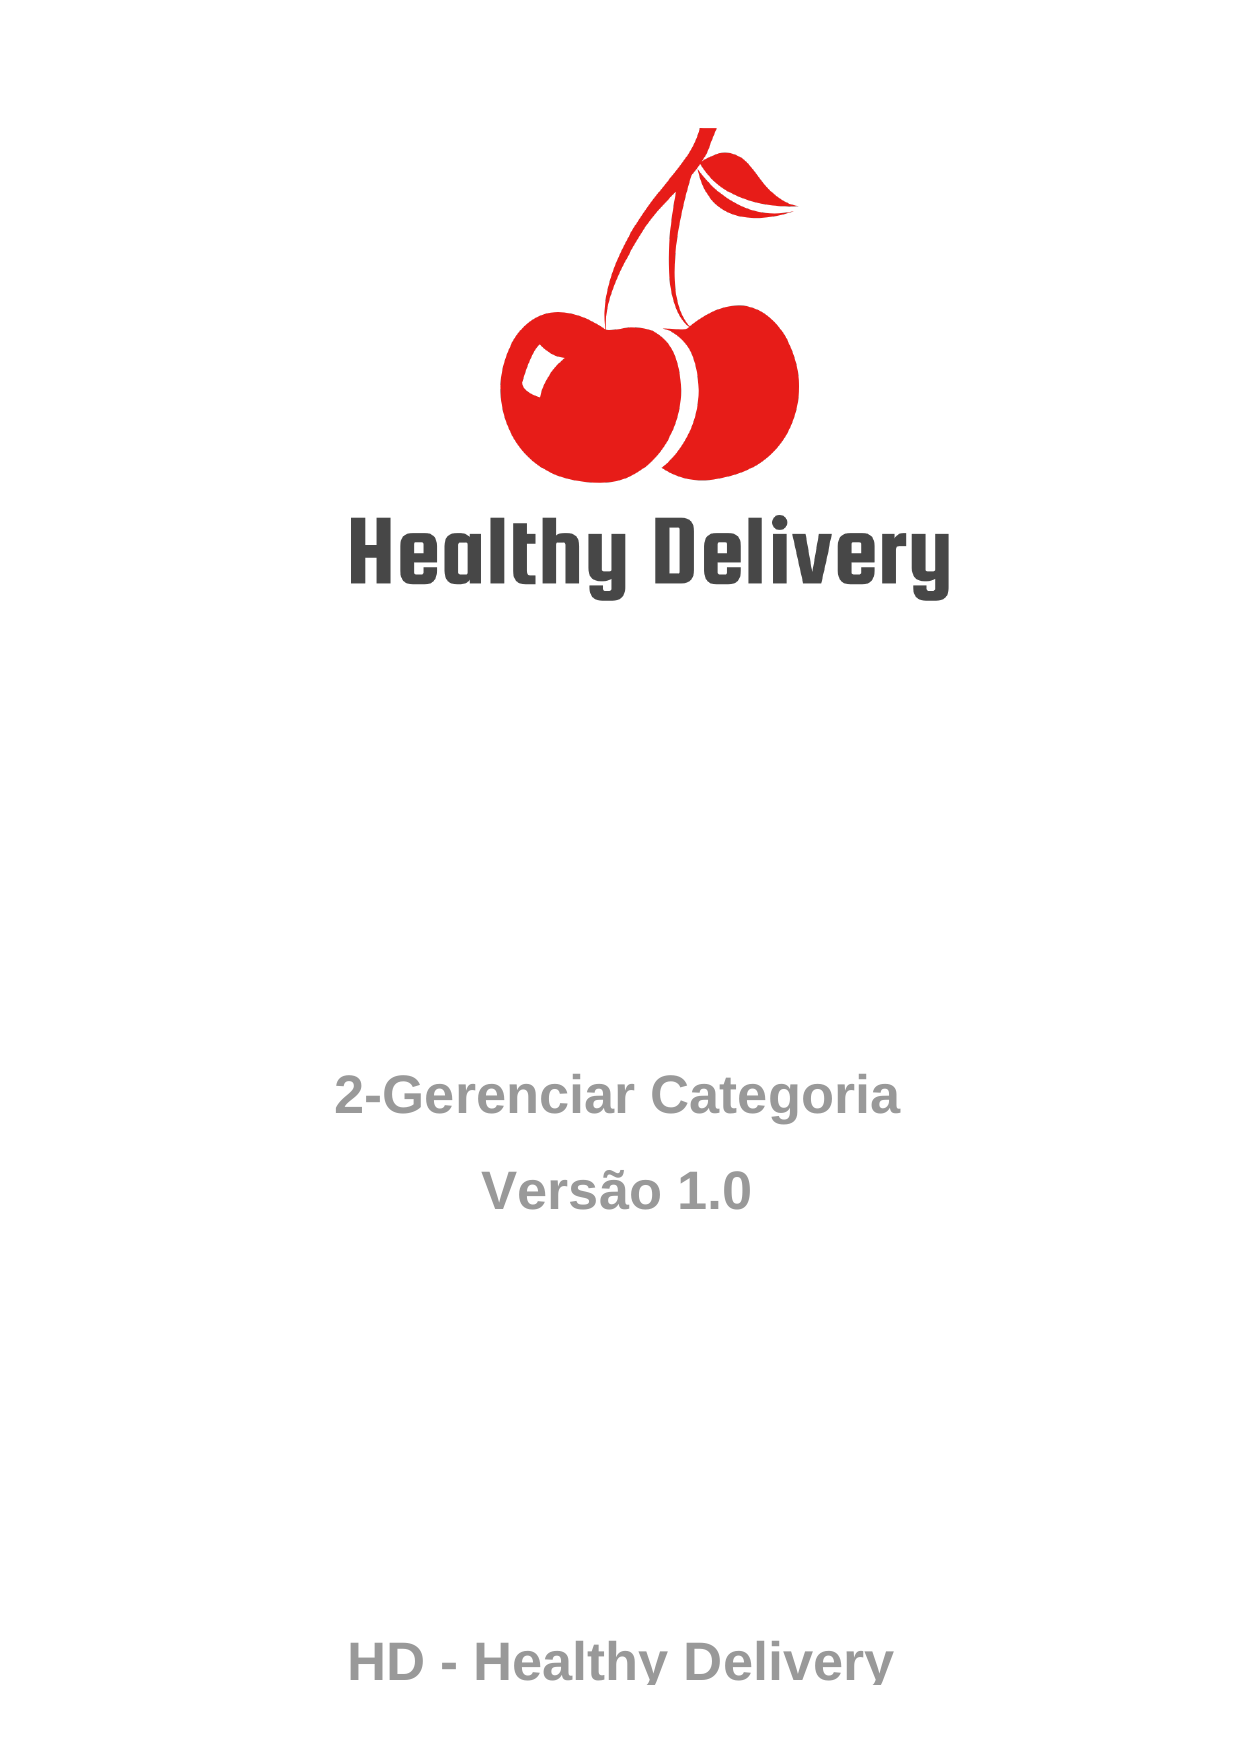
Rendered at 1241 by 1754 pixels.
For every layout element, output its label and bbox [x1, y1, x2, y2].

picture [311, 88, 988, 640]
